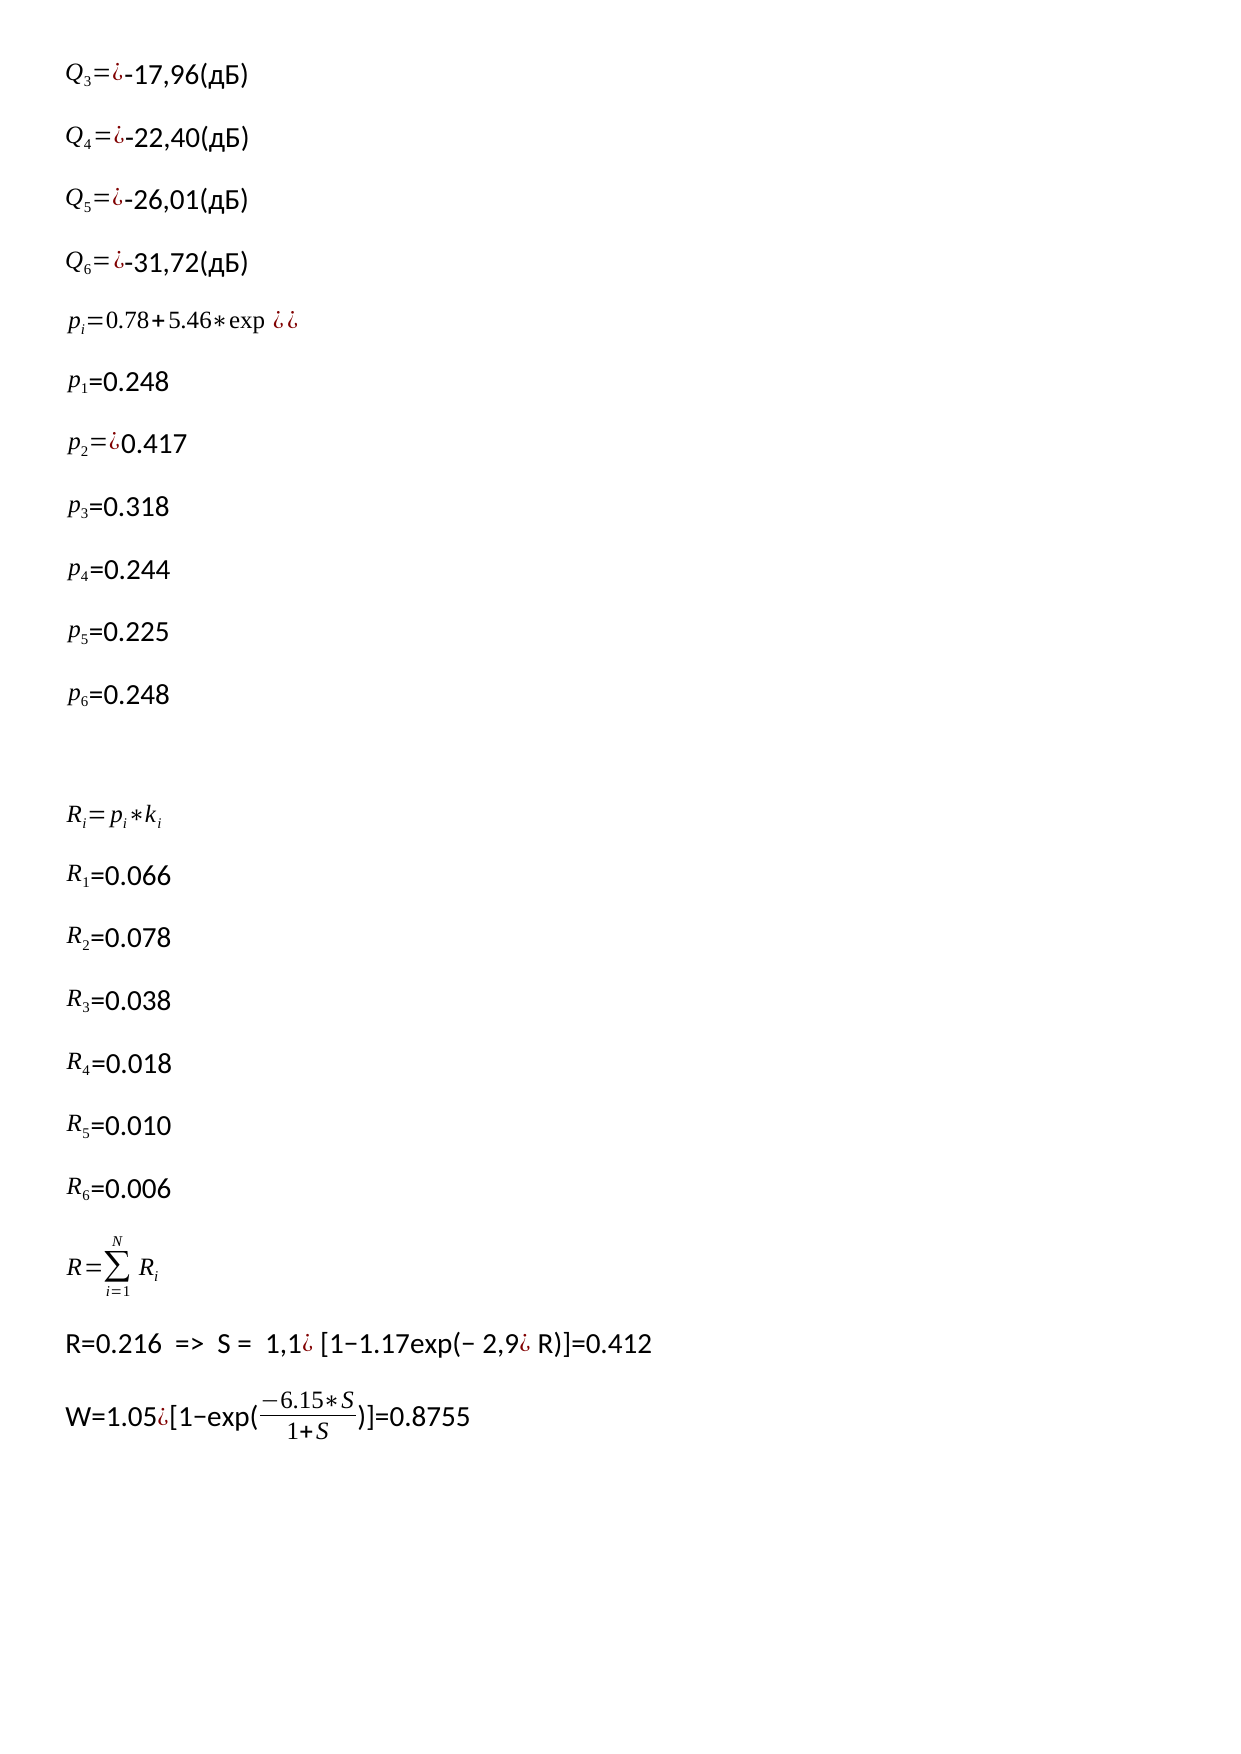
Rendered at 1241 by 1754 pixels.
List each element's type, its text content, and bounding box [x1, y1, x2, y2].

text =0.248 [65, 676, 1181, 713]
text -26,01(дБ) [65, 181, 1181, 218]
text -22,40(дБ) [65, 119, 1181, 155]
text =0.038 [65, 982, 1181, 1019]
text =0.010 [65, 1107, 1181, 1144]
text 0.417 [65, 425, 1181, 462]
text -31,72(дБ) [65, 244, 1181, 281]
text =0.018 [65, 1045, 1181, 1081]
text =0.244 [65, 551, 1181, 587]
text =0.248 [65, 363, 1181, 399]
text R=0.216 => S = 1,1 [1−1.17exp(− 2,9 R)]=0.412 [65, 1325, 1181, 1360]
text =0.066 [65, 857, 1181, 893]
text =0.006 [65, 1170, 1181, 1207]
text =0.225 [65, 613, 1181, 650]
text -17,96(дБ) [65, 56, 1181, 92]
text =0.318 [65, 488, 1181, 525]
text =0.078 [65, 919, 1181, 956]
text W=1.05[1−exp()]=0.8755 [65, 1387, 1181, 1446]
